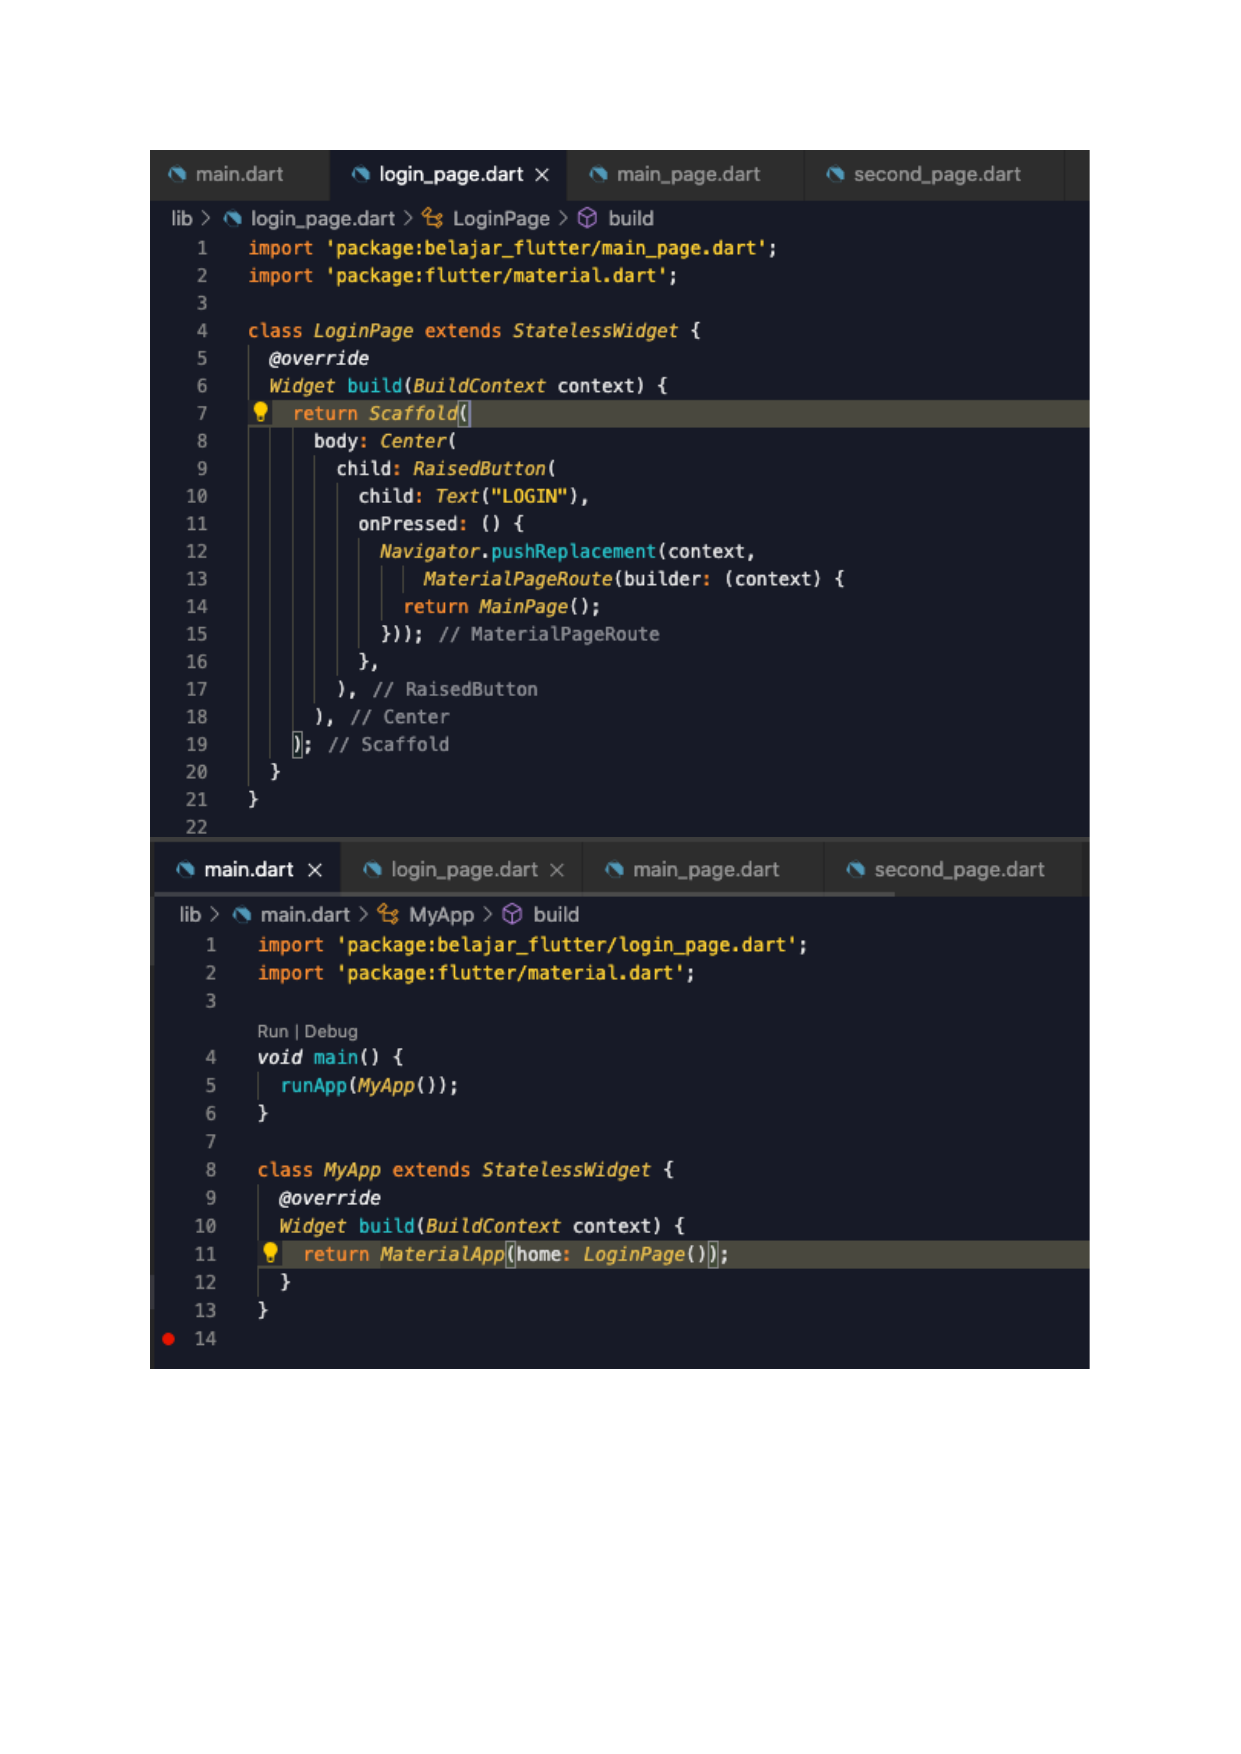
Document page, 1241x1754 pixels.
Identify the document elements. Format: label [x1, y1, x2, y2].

picture [150, 150, 1090, 1369]
